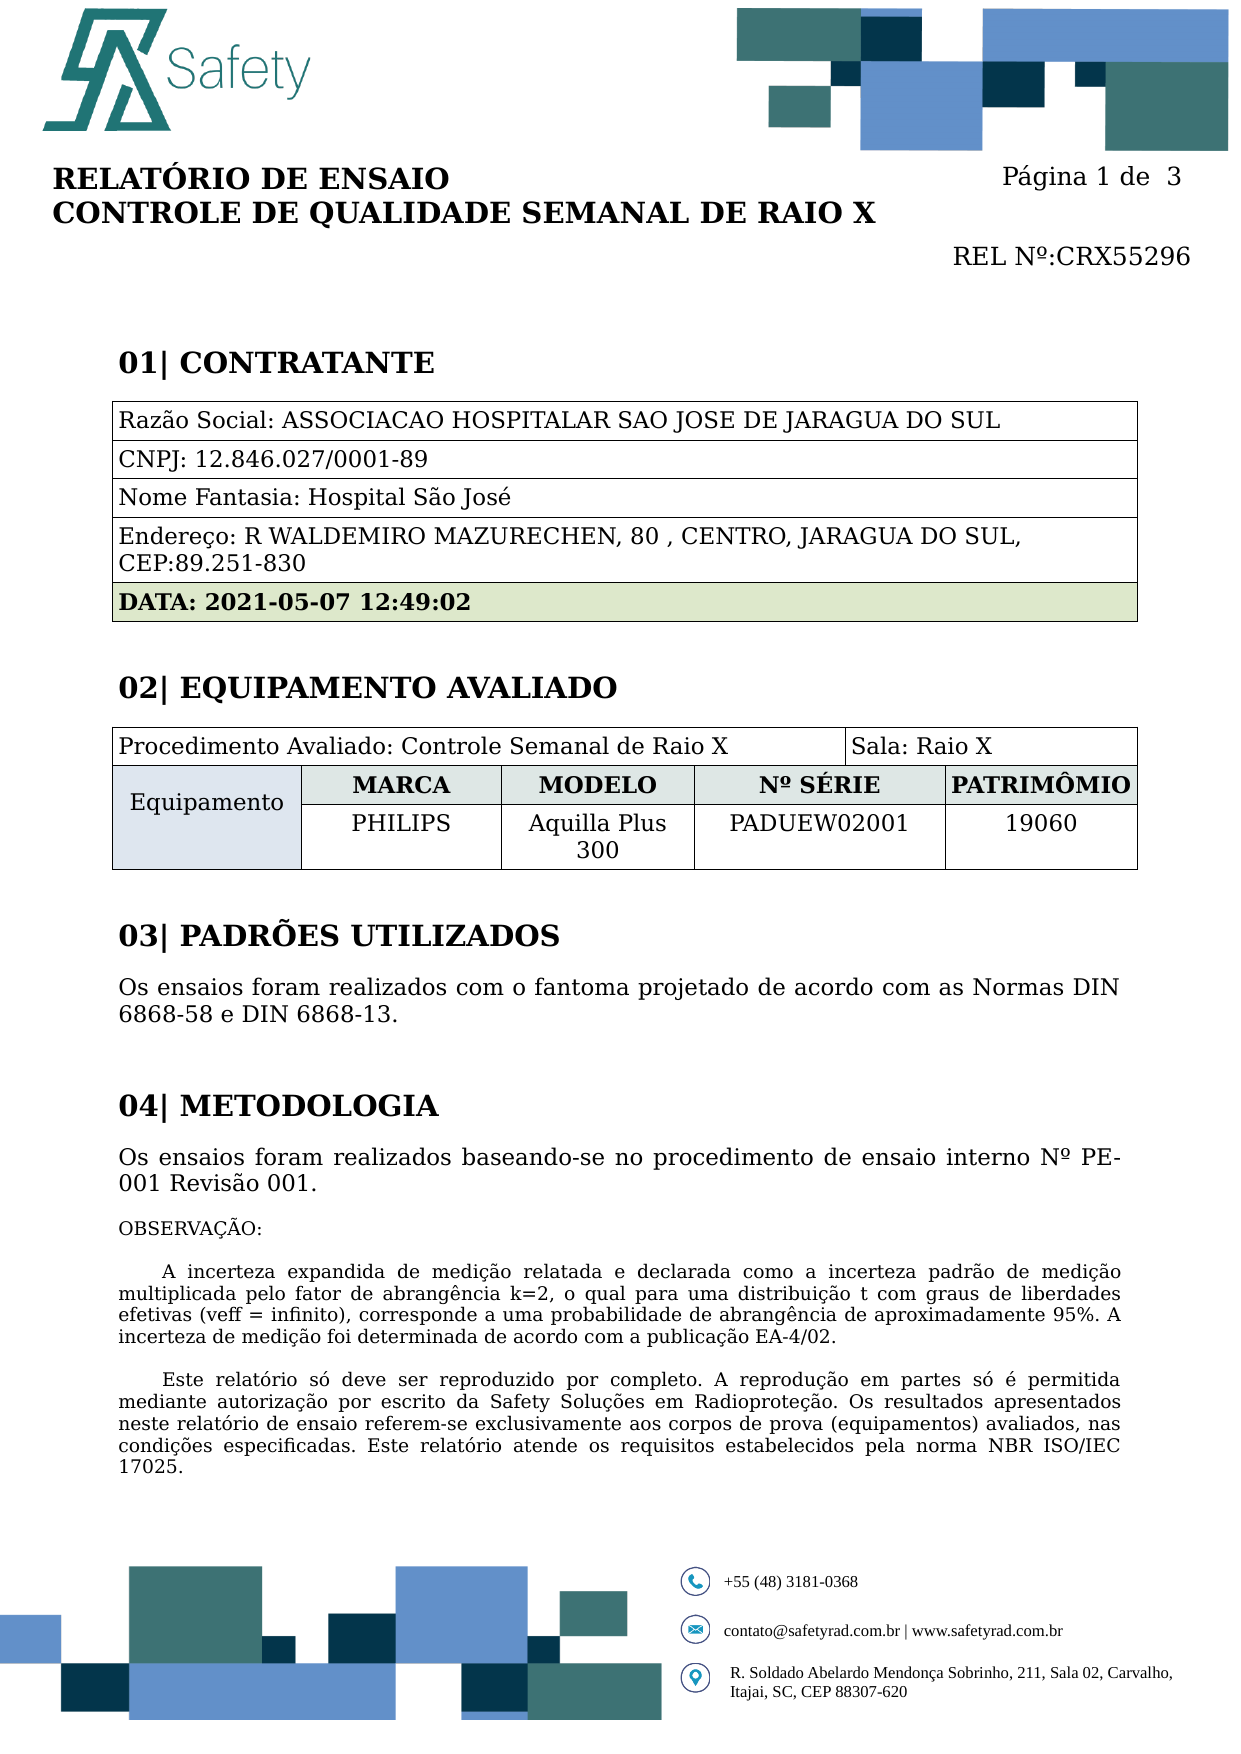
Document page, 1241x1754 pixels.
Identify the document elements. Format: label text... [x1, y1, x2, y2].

table_cell MODELO [502, 766, 694, 804]
text 02| EQUIPAMENTO AVALIADO [118, 671, 1122, 706]
text OBSERVAÇÃO: [118, 1218, 1122, 1240]
table_header Procedimento Avaliado: Controle Semanal de Raio X [113, 728, 845, 765]
table_cell Aquilla Plus 300 [502, 805, 694, 869]
text Os ensaios foram realizados com o fantoma projetado de acordo com as Normas DIN 6868-58 e DIN 6868-13. [118, 974, 1122, 1028]
text Este relatório só deve ser reproduzido por completo. A reprodução em partes só é permitida mediante autorização por escrito da Safety Soluções em Radioproteção. Os resultados apresentados neste relatório de ensaio referem-se exclusivamente aos corpos de prova (equipamentos) avaliados, nas condições especificadas. Este relatório atende os requisitos estabelecidos pela norma NBR ISO/IEC 17025. [118, 1369, 1122, 1478]
picture [680, 1566, 710, 1596]
table_cell CNPJ: 12.846.027/0001-89 [113, 441, 1137, 478]
table_cell Nº SÉRIE [695, 766, 945, 804]
table_header Razão Social: ASSOCIACAO HOSPITALAR SAO JOSE DE JARAGUA DO SUL [113, 402, 1137, 439]
table_cell Endereço: R WALDEMIRO MAZURECHEN, 80 , CENTRO, JARAGUA DO SUL, CEP:89.251-830 [113, 518, 1137, 582]
picture [42, 8, 311, 131]
picture [0, 1566, 662, 1720]
text 04| METODOLOGIA [118, 1089, 1122, 1123]
table_header Sala: Raio X [846, 728, 1137, 765]
table_cell Nome Fantasia: Hospital São José [113, 479, 1137, 517]
picture [680, 1663, 710, 1693]
text Os ensaios foram realizados baseando-se no procedimento de ensaio interno Nº PE-001 Revisão 001. [118, 1144, 1122, 1197]
table_cell PATRIMÔMIO [946, 766, 1137, 804]
table_cell PADUEW02001 [695, 805, 945, 869]
table_cell Equipamento [113, 766, 301, 869]
text A incerteza expandida de medição relatada e declarada como a incerteza padrão de medição multiplicada pelo fator de abrangência k=2, o qual para uma distribuição t com graus de liberdades efetivas (veff = infinito), corresponde a uma probabilidade de abrangência de aproximadamente 95%. A incerteza de medição foi determinada de acordo com a publicação EA-4/02. [118, 1261, 1122, 1348]
table_cell 19060 [946, 805, 1137, 869]
text 03| PADRÕES UTILIZADOS [118, 919, 1122, 954]
table_cell PHILIPS [302, 805, 501, 869]
text 01| CONTRATANTE [118, 346, 1122, 380]
picture [680, 1614, 710, 1644]
table_cell DATA: 2021-05-07 12:49:02 [113, 583, 1137, 621]
picture [736, 8, 1229, 151]
table_cell MARCA [302, 766, 501, 804]
